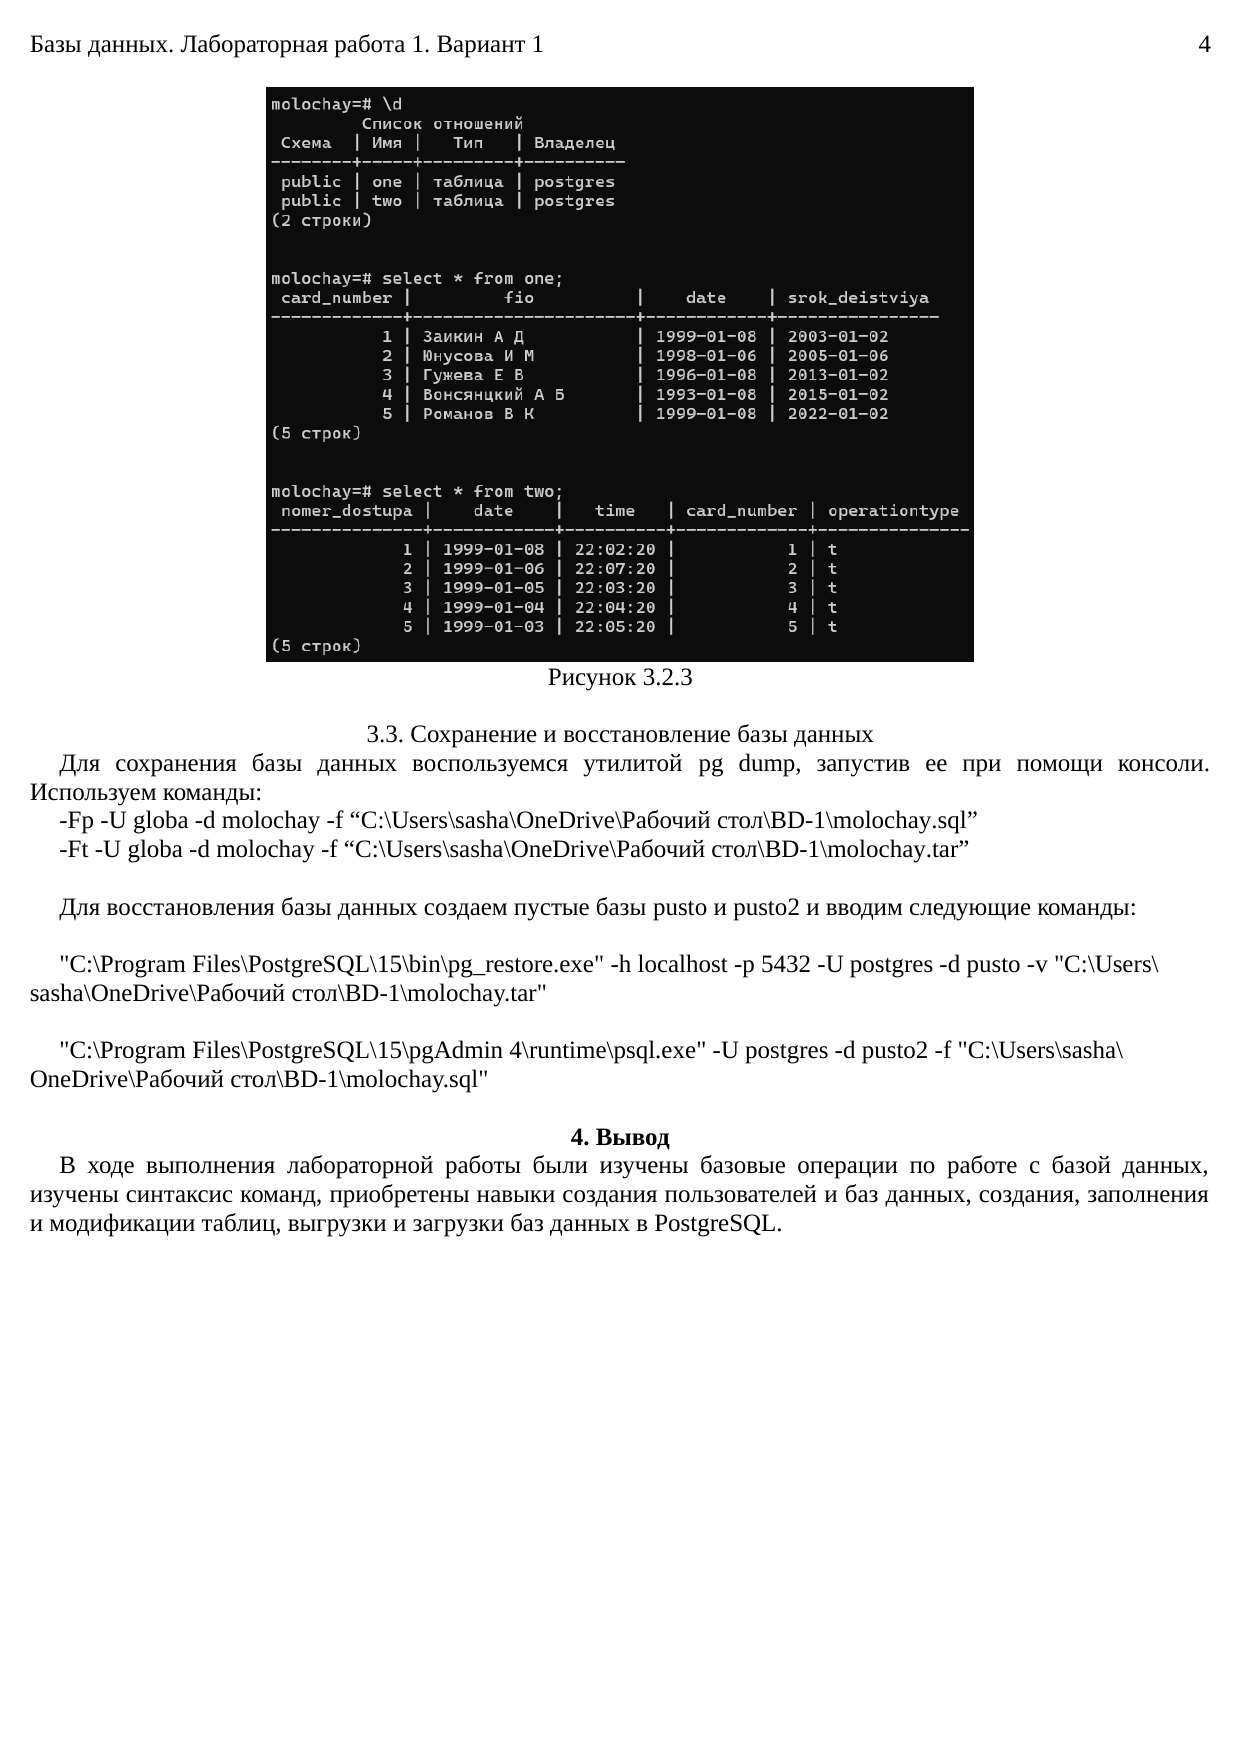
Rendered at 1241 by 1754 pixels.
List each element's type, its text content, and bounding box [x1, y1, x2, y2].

text Для восстановления базы данных создаем пустые базы pusto и pusto2 и вводим следующие команды: [29, 892, 1211, 920]
text Для сохранения базы данных воспользуемся утилитой pg dump, запустив ее при помощи консоли. Используем команды: [29, 748, 1211, 805]
subtitle Вывод [29, 1122, 1211, 1150]
picture [266, 87, 974, 662]
subtitle Сохранение и восстановление базы данных [29, 719, 1211, 748]
text "C:\Program Files\PostgreSQL\15\pgAdmin 4\runtime\psql.exe" -U postgres -d pusto2 -f "C:\Users\sasha\OneDrive\Рабочий стол\BD-1\molochay.sql" [29, 1035, 1211, 1093]
text -Ft -U globa -d molochay -f “C:\Users\sasha\OneDrive\Рабочий стол\BD-1\molochay.tar” [29, 834, 1211, 863]
text В ходе выполнения лабораторной работы были изучены базовые операции по работе с базой данных, изучены синтаксис команд, приобретены навыки создания пользователей и баз данных, создания, заполнения и модификации таблиц, выгрузки и загрузки баз данных в PostgreSQL. [29, 1150, 1211, 1237]
text "C:\Program Files\PostgreSQL\15\bin\pg_restore.exe" -h localhost -p 5432 -U postgres -d pusto -v "C:\Users\sasha\OneDrive\Рабочий стол\BD-1\molochay.tar" [29, 949, 1211, 1007]
text -Fp -U globa -d molochay -f “C:\Users\sasha\OneDrive\Рабочий стол\BD-1\molochay.sql” [29, 805, 1211, 834]
